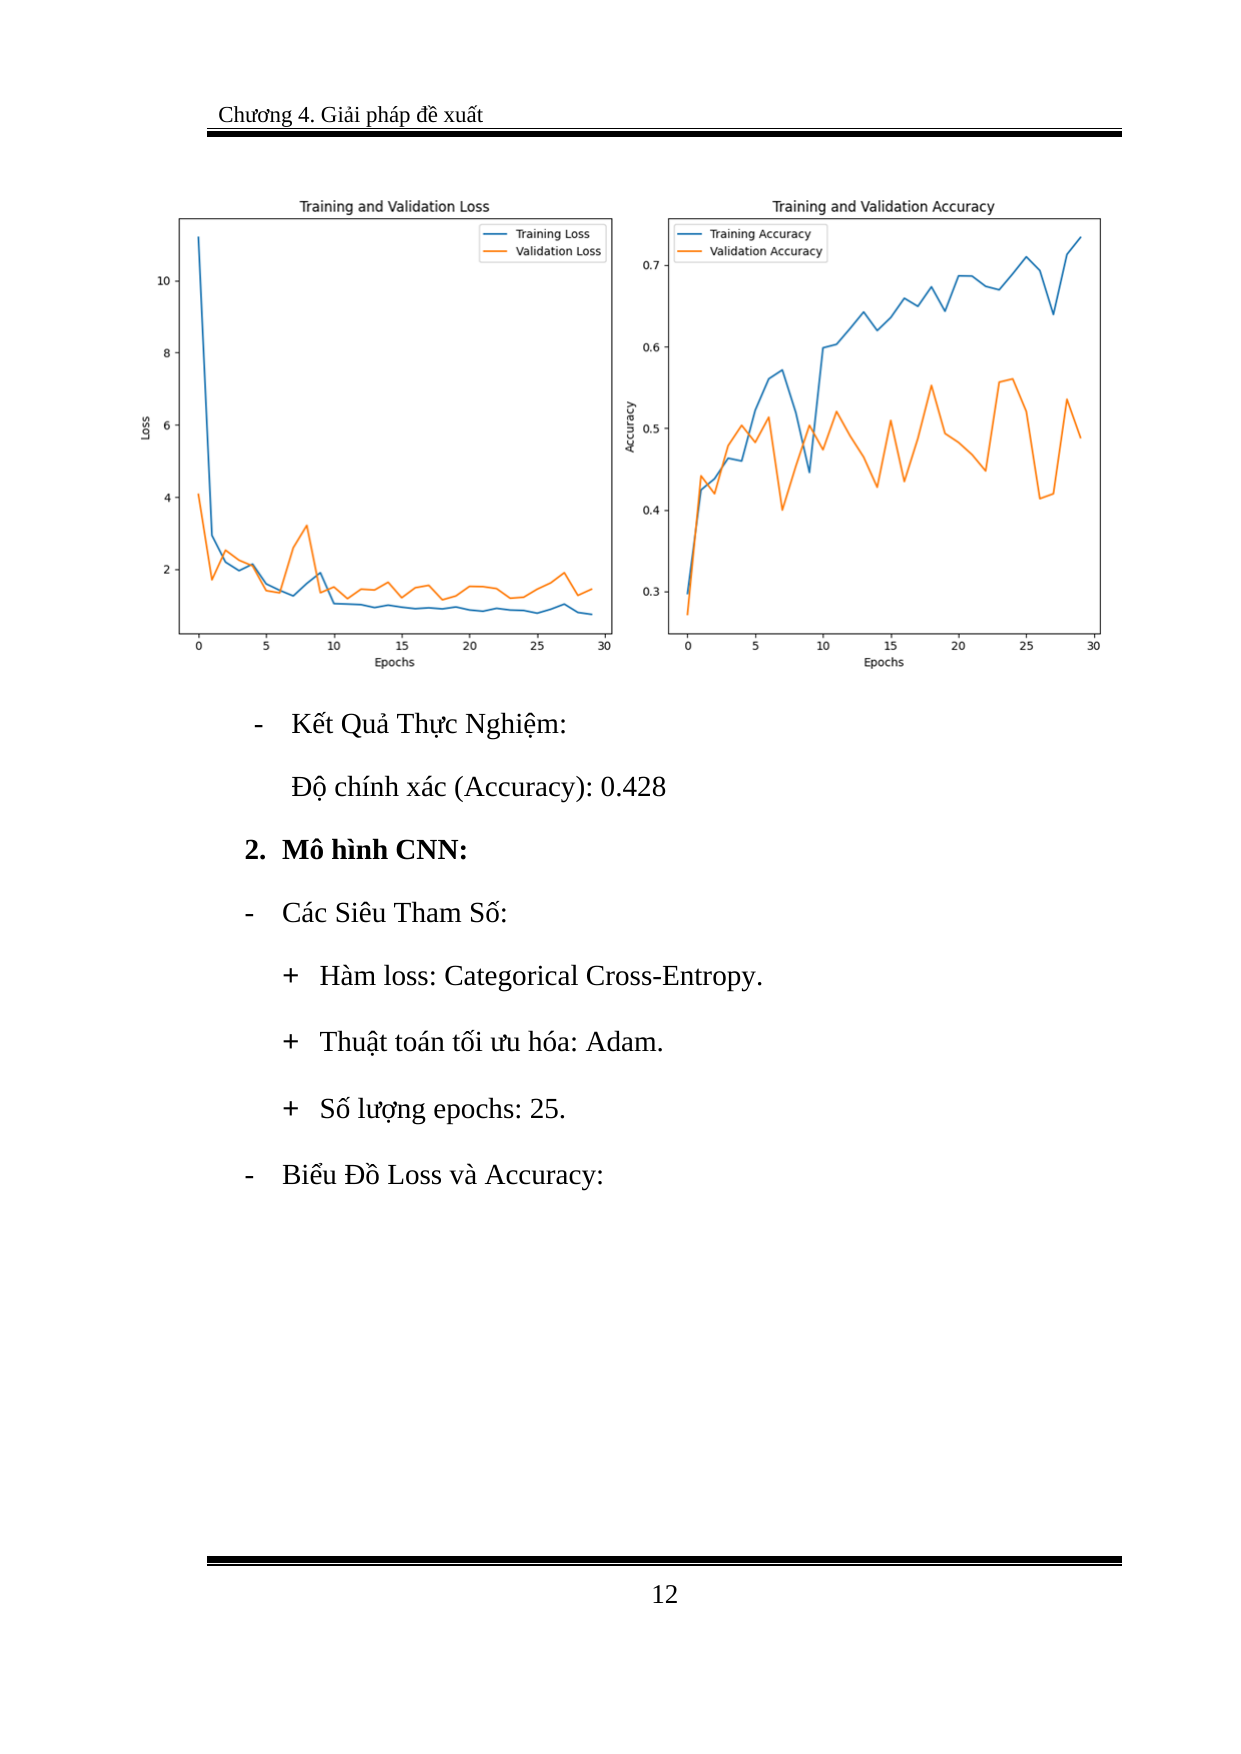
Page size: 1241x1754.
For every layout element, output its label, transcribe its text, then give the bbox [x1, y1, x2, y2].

list Hàm loss: Categorical Cross-Entropy. [282, 958, 1122, 994]
list Thuật toán tối ưu hóa: Adam. [282, 1024, 1122, 1060]
list Các Siêu Tham Số: [244, 895, 1122, 928]
list Độ chính xác (Accuracy): 0.428 [291, 769, 1122, 803]
list Mô hình CNN: [244, 832, 1122, 866]
list Số lượng epochs: 25. [282, 1091, 1122, 1127]
list Kết Quả Thực Nghiệm: [254, 706, 1122, 740]
picture [132, 193, 1108, 677]
list Biểu Đồ Loss và Accuracy: [244, 1157, 1122, 1191]
